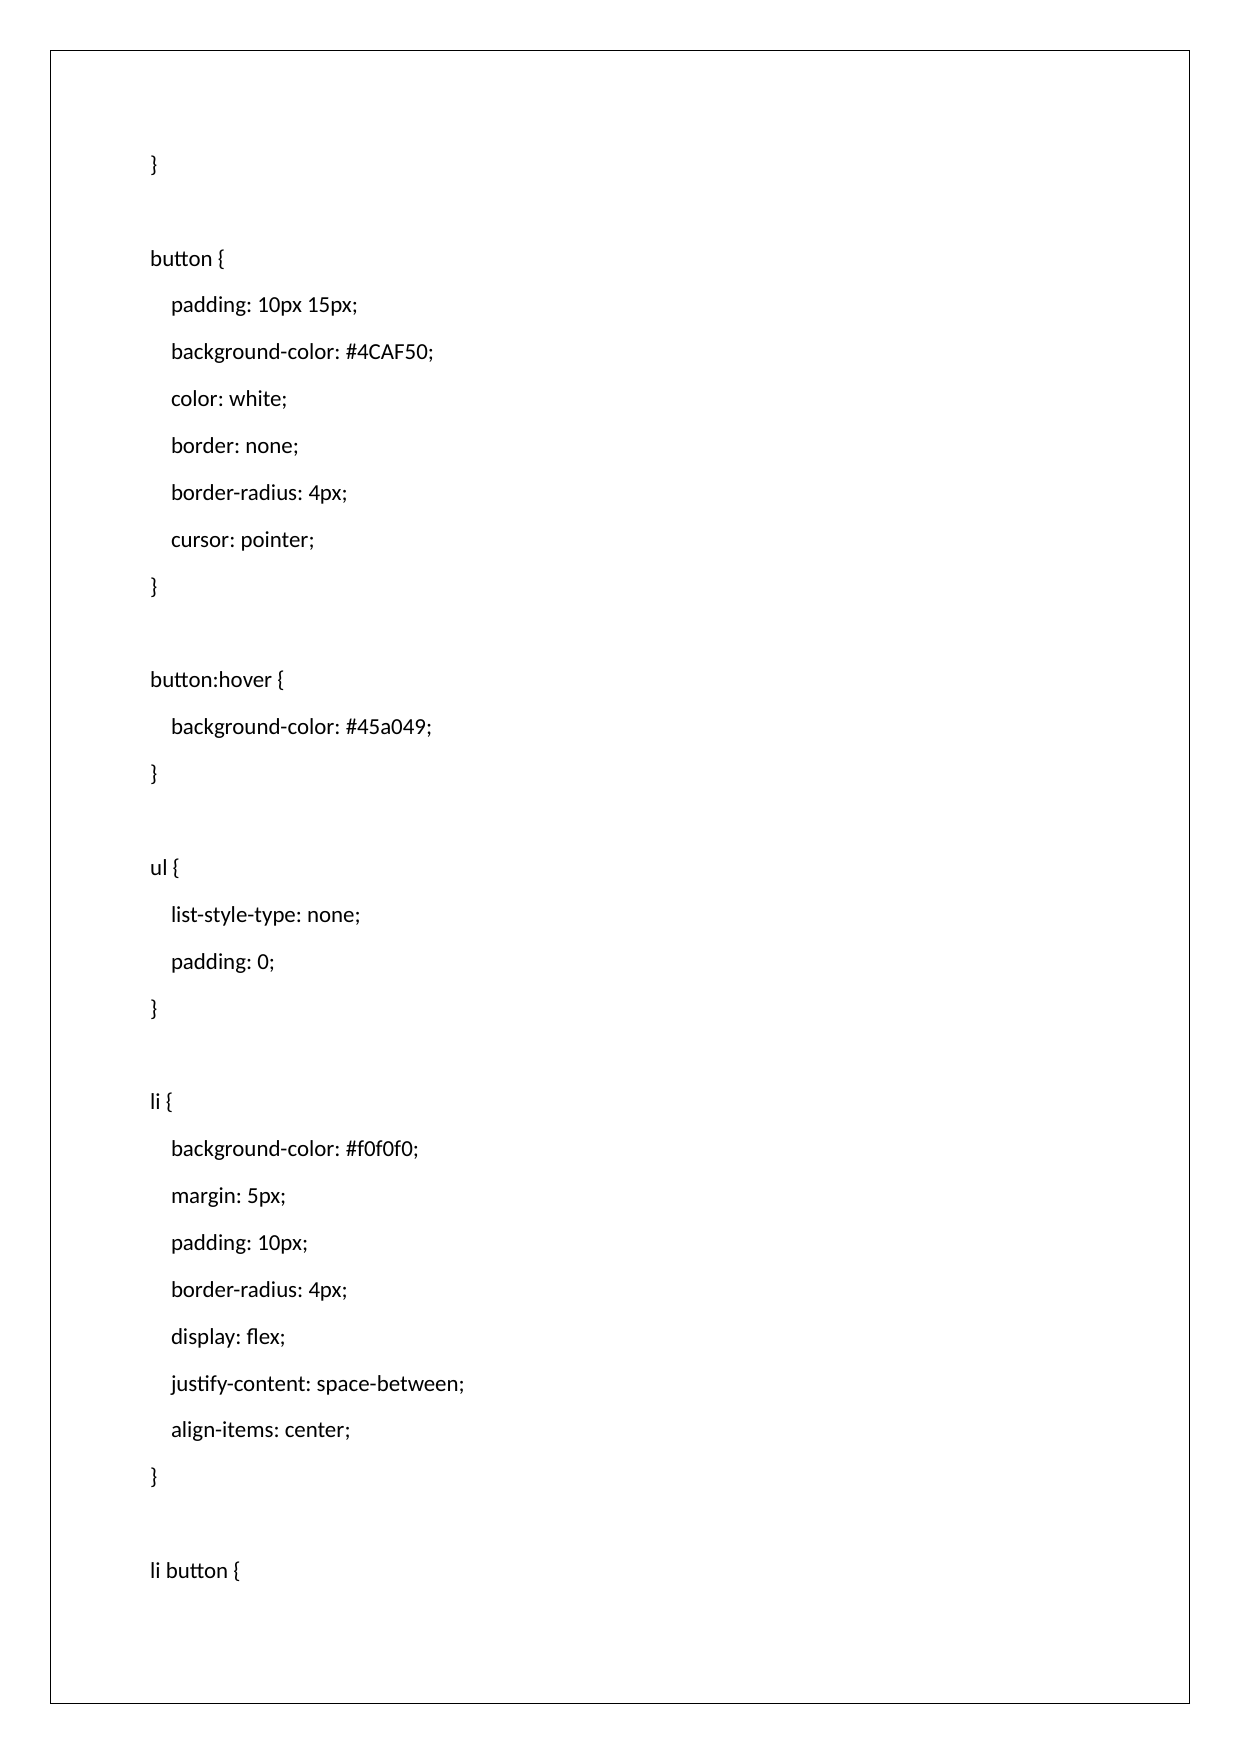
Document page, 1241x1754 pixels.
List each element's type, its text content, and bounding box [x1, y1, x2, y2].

text justify-content: space-between; [150, 1369, 1090, 1397]
text } [150, 994, 1090, 1022]
text } [150, 150, 1090, 178]
text background-color: #f0f0f0; [150, 1134, 1090, 1162]
text } [150, 1462, 1090, 1491]
text } [150, 759, 1090, 787]
text padding: 10px 15px; [150, 291, 1090, 319]
text cursor: pointer; [150, 525, 1090, 553]
text button:hover { [150, 666, 1090, 694]
text list-style-type: none; [150, 900, 1090, 928]
text } [150, 572, 1090, 600]
text border-radius: 4px; [150, 478, 1090, 506]
text button { [150, 244, 1090, 272]
text padding: 0; [150, 947, 1090, 975]
text border-radius: 4px; [150, 1275, 1090, 1303]
text margin: 5px; [150, 1181, 1090, 1209]
text li { [150, 1087, 1090, 1116]
text ul { [150, 853, 1090, 881]
text background-color: #4CAF50; [150, 337, 1090, 366]
text background-color: #45a049; [150, 712, 1090, 741]
text color: white; [150, 384, 1090, 412]
text border: none; [150, 431, 1090, 459]
text align-items: center; [150, 1416, 1090, 1444]
text display: flex; [150, 1322, 1090, 1350]
text padding: 10px; [150, 1228, 1090, 1256]
text li button { [150, 1556, 1090, 1584]
